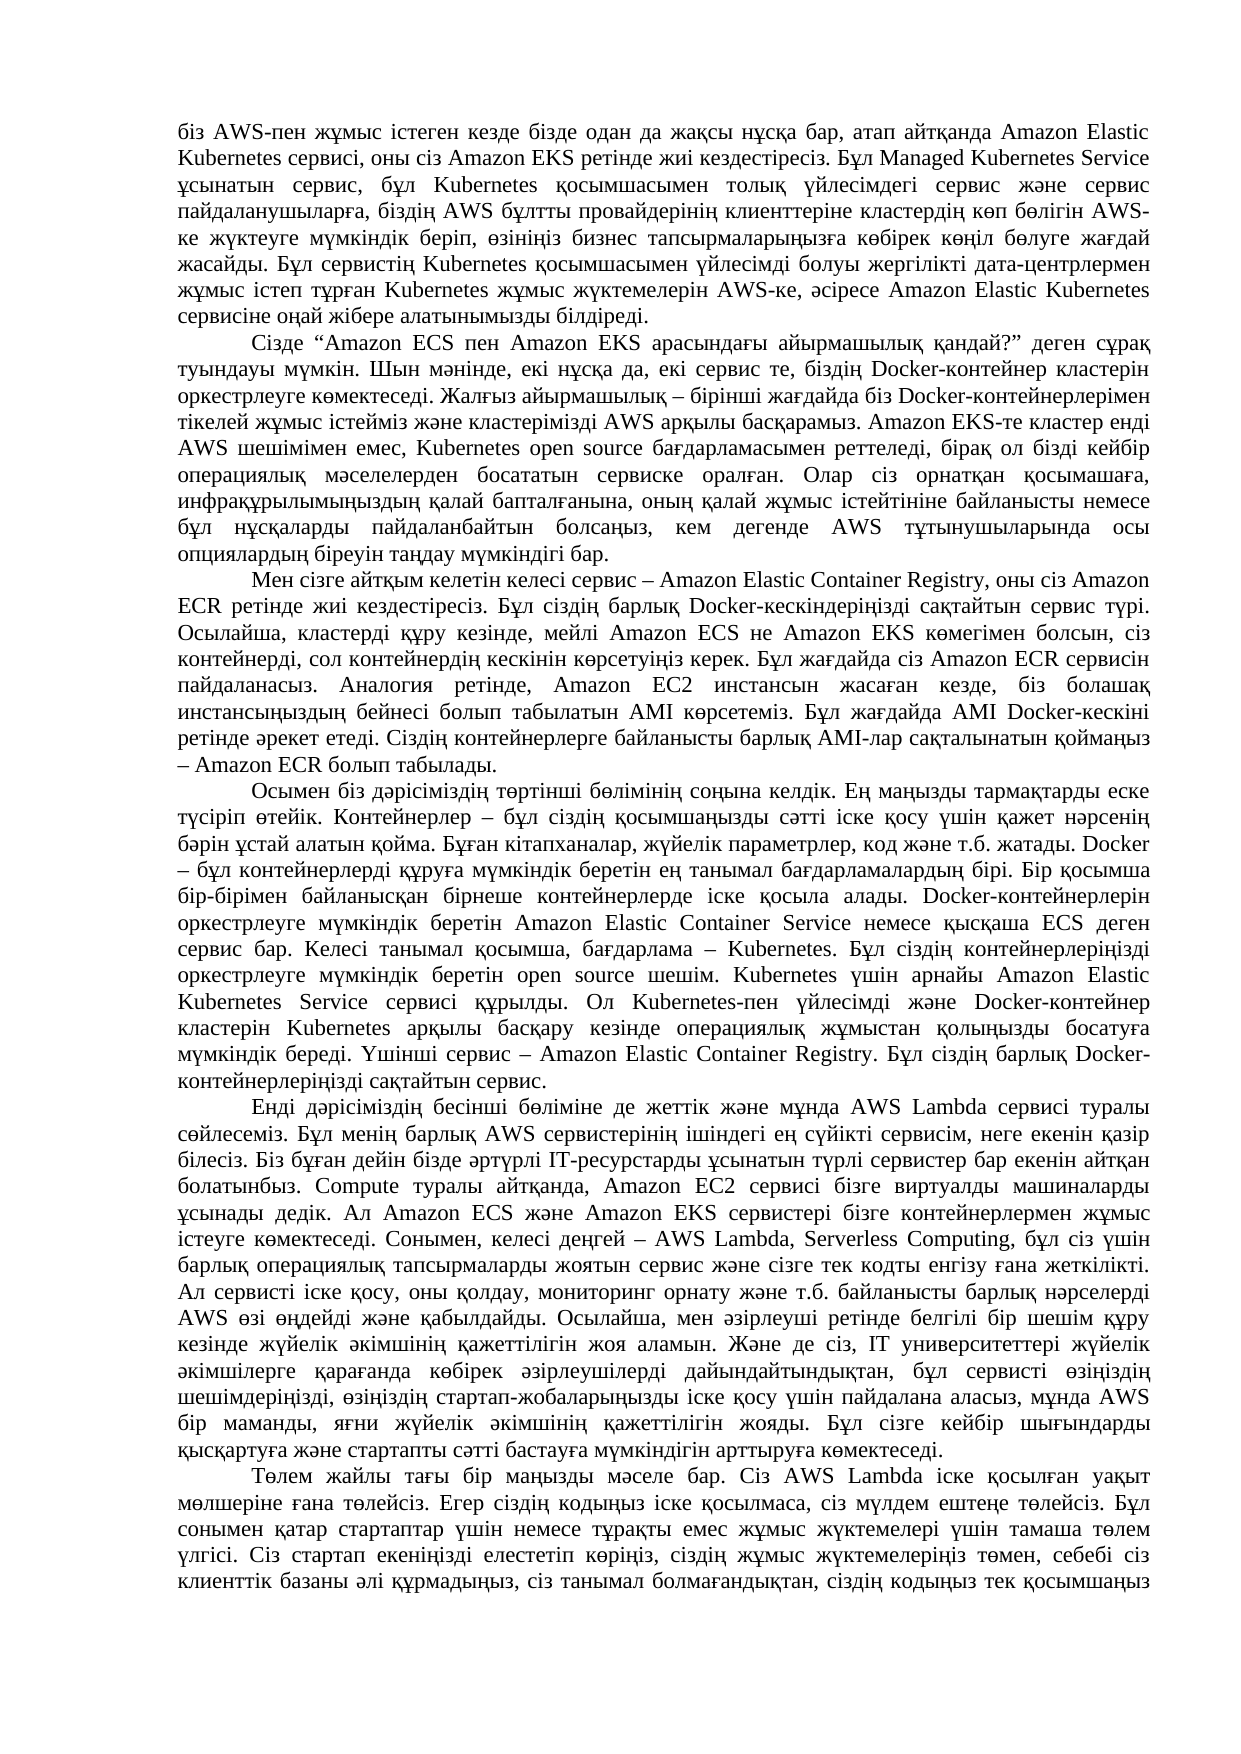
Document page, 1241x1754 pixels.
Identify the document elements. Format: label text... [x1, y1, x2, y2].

text Осымен біз дәрісіміздің төртінші бөлімінің соңына келдік. Ең маңызды тармақтарды еске түсіріп өтейік. Контейнерлер – бұл сіздің қосымшаңызды сәтті іске қосу үшін қажет нәрсенің бәрін ұстай алатын қойма. Бұған кітапханалар, жүйелік параметрлер, код және т.б. жатады. Docker – бұл контейнерлерді құруға мүмкіндік беретін ең танымал бағдарламалардың бірі. Бір қосымша бір-бірімен байланысқан бірнеше контейнерлерде іске қосыла алады. Docker-контейнерлерін оркестрлеуге мүмкіндік беретін Amazon Elastic Container Service немесе қысқаша ECS деген сервис бар. Келесі танымал қосымша, бағдарлама – Kubernetes. Бұл сіздің контейнерлеріңізді оркестрлеуге мүмкіндік беретін open source шешім. Kubernetes үшін арнайы Amazon Elastic Kubernetes Service сервисі құрылды. Ол Kubernetes-пен үйлесімді және Docker-контейнер кластерін Kubernetes арқылы басқару кезінде операциялық жұмыстан қолыңызды босатуға мүмкіндік береді. Үшінші сервис – Amazon Elastic Container Registry. Бұл сіздің барлық Docker-контейнерлеріңізді сақтайтын сервис. [177, 777, 1152, 1093]
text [177, 118, 1152, 329]
text Енді дәрісіміздің бесінші бөліміне де жеттік және мұнда AWS Lambda сервисі туралы сөйлесеміз. Бұл менің барлық AWS сервистерінің ішіндегі ең сүйікті сервисім, неге екенін қазір білесіз. Біз бұған дейін бізде әртүрлі IT-ресурстарды ұсынатын түрлі сервистер бар екенін айтқан болатынбыз. Compute туралы айтқанда, Amazon EC2 сервисі бізге виртуалды машиналарды ұсынады дедік. Ал Amazon ECS және Amazon EKS сервистері бізге контейнерлермен жұмыс істеуге көмектеседі. Сонымен, келесі деңгей – AWS Lambda, Serverless Computing, бұл сіз үшін барлық операциялық тапсырмаларды жоятын сервис және сізге тек кодты енгізу ғана жеткілікті. Ал сервисті іске қосу, оны қолдау, мониторинг орнату және т.б. байланысты барлық нәрселерді AWS өзі өңдейді және қабылдайды. Осылайша, мен әзірлеуші ретінде белгілі бір шешім құру кезінде жүйелік әкімшінің қажеттілігін жоя аламын. Және де сіз, IT университеттері жүйелік әкімшілерге қарағанда көбірек әзірлеушілерді дайындайтындықтан, бұл сервисті өзіңіздің шешімдеріңізді, өзіңіздің стартап-жобаларыңызды іске қосу үшін пайдалана аласыз, мұнда AWS бір маманды, яғни жүйелік әкімшінің қажеттілігін жояды. Бұл сізге кейбір шығындарды қысқартуға және стартапты сәтті бастауға мүмкіндігін арттыруға көмектеседі. [177, 1093, 1152, 1462]
text Сізде “Amazon ECS пен Amazon EKS арасындағы айырмашылық қандай?” деген сұрақ туындауы мүмкін. Шын мәнінде, екі нұсқа да, екі сервис те, біздің Docker-контейнер кластерін оркестрлеуге көмектеседі. Жалғыз айырмашылық – бірінші жағдайда біз Docker-контейнерлерімен тікелей жұмыс істейміз және кластерімізді AWS арқылы басқарамыз. Amazon EKS-те кластер енді AWS шешімімен емес, Kubernetes open sourсe бағдарламасымен реттеледі, бірақ ол бізді кейбір операциялық мәселелерден босататын сервиске оралған. Олар сіз орнатқан қосымашаға, инфрақұрылымыңыздың қалай бапталғанына, оның қалай жұмыс істейтініне байланысты немесе бұл нұсқаларды пайдаланбайтын болсаңыз, кем дегенде AWS тұтынушыларында осы опциялардың біреуін таңдау мүмкіндігі бар. [177, 329, 1152, 566]
text Мен сізге айтқым келетін келесі сервис – Amazon Elastic Container Registry, оны сіз Amazon ECR ретінде жиі кездестіресіз. Бұл сіздің барлық Docker-кескіндеріңізді сақтайтын сервис түрі. Осылайша, кластерді құру кезінде, мейлі Amazon ECS не Amazon EKS көмегімен болсын, сіз контейнерді, сол контейнердің кескінін көрсетуіңіз керек. Бұл жағдайда сіз Amazon ECR сервисін пайдаланасыз. Аналогия ретінде, Amazon EC2 инстансын жасаған кезде, біз болашақ инстансыңыздың бейнесі болып табылатын AMI көрсетеміз. Бұл жағдайда AMI Docker-кескіні ретінде әрекет етеді. Сіздің контейнерлерге байланысты барлық AMI-лар сақталынатын қоймаңыз – Amazon ECR болып табылады. [177, 566, 1152, 777]
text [177, 1462, 1152, 1594]
